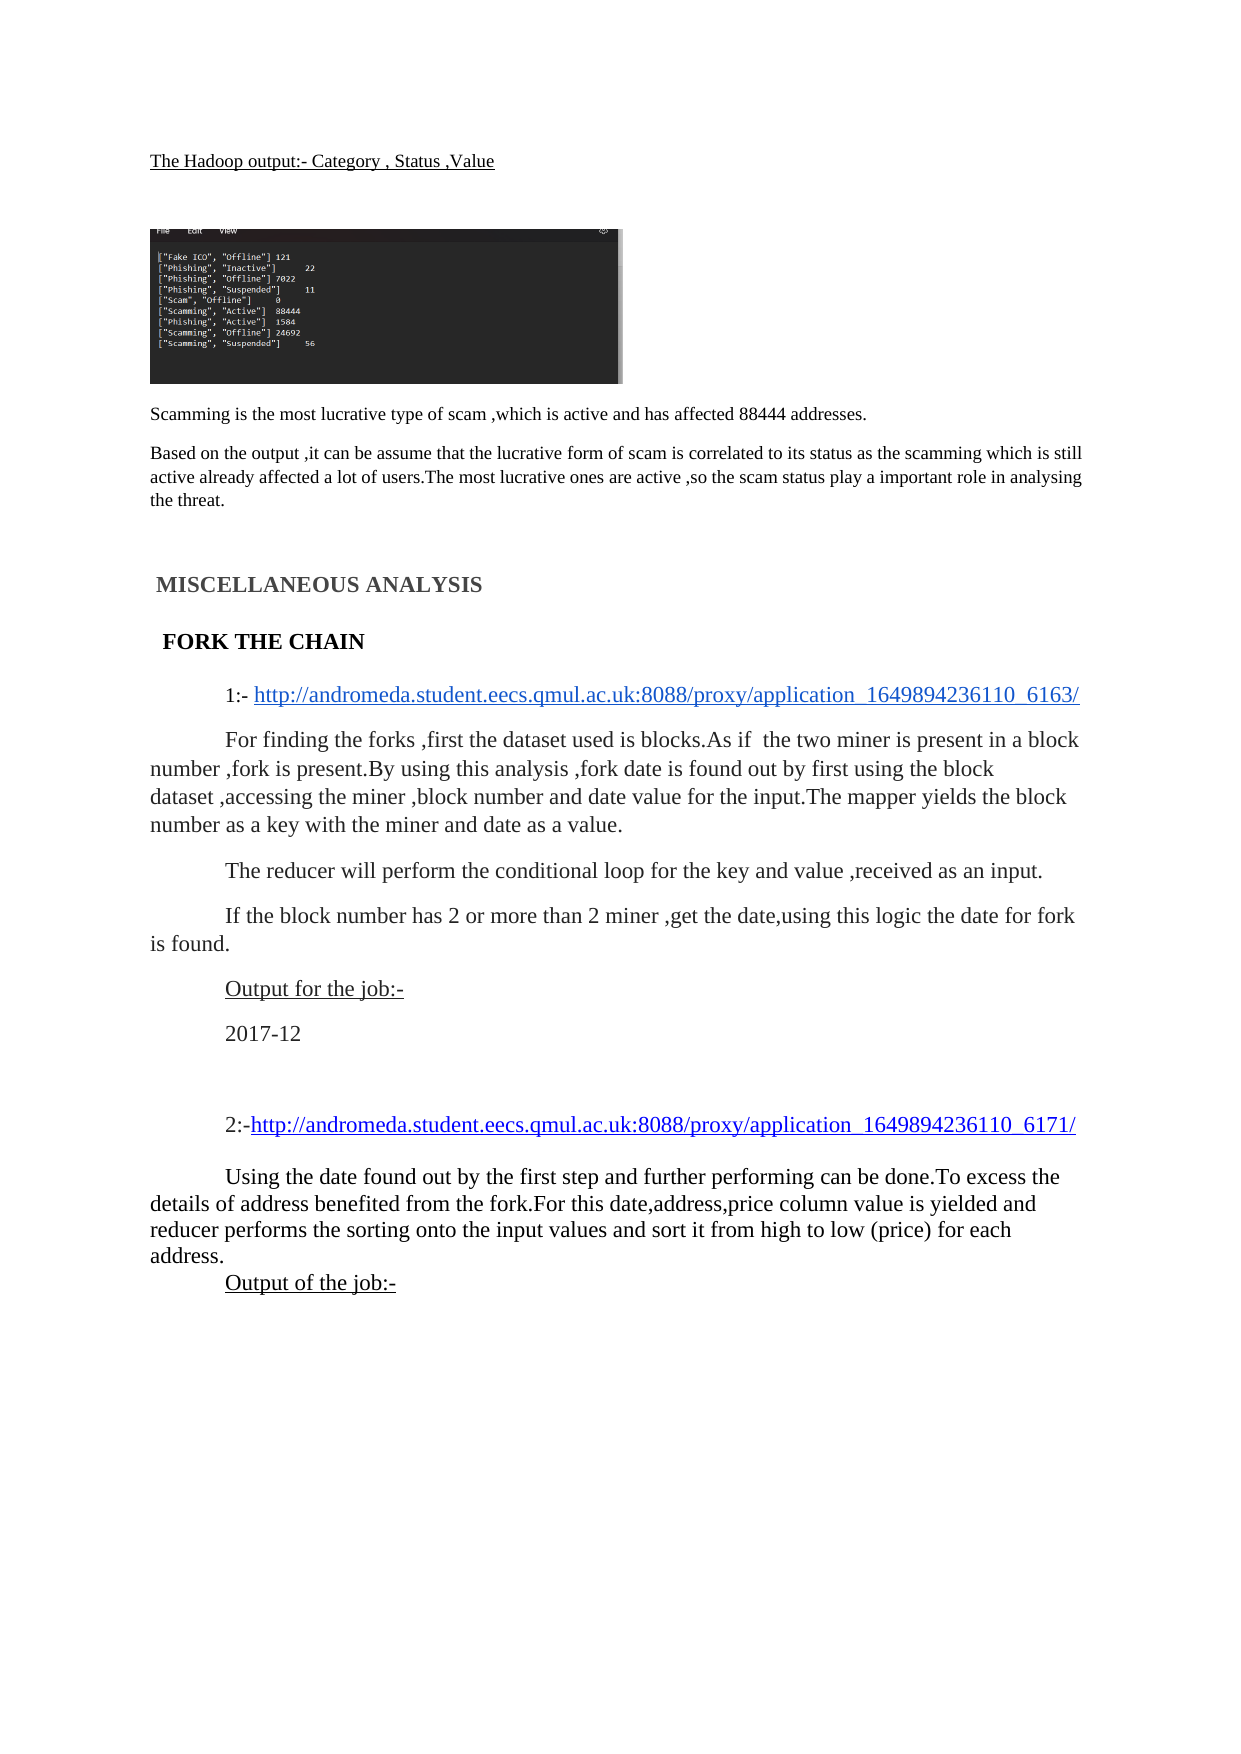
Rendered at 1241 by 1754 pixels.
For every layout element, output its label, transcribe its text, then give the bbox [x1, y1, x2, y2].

text The reducer will perform the conditional loop for the key and value ,received as an input. [150, 857, 1090, 883]
text The Hadoop output:- Category , Status ,Value [150, 150, 1090, 172]
text Using the date found out by the first step and further performing can be done.To excess the details of address benefited from the fork.For this date,address,price column value is yielded and reducer performs the sorting onto the input values and sort it from high to low (price) for each address. [150, 1163, 1090, 1269]
text Based on the output ,it can be assume that the lucrative form of scam is correlated to its status as the scamming which is still active already affected a lot of users.The most lucrative ones are active ,so the scam status play a important role in analysing the threat. [150, 442, 1090, 510]
text Scamming is the most lucrative type of scam ,which is active and has affected 88444 addresses. [150, 402, 1090, 424]
subtitle MISCELLANEOUS ANALYSIS [150, 571, 1090, 598]
text FORK THE CHAIN [150, 628, 1090, 655]
text If the block number has 2 or more than 2 miner ,get the date,using this logic the date for fork is found. [150, 902, 1090, 957]
text 2017-12 [150, 1020, 1090, 1047]
text 1:- http://andromeda.student.eecs.qmul.ac.uk:8088/proxy/application_1649894236110_6163/ [150, 681, 1090, 707]
text Output of the job:- [150, 1269, 1090, 1295]
text For finding the forks ,first the dataset used is blocks.As if the two miner is present in a block number ,fork is present.By using this analysis ,fork date is found out by first using the block dataset ,accessing the miner ,block number and date value for the input.The mapper yields the block number as a key with the miner and date as a value. [150, 726, 1090, 838]
picture [150, 229, 623, 384]
text Output for the job:- [150, 975, 1090, 1002]
text 2:-http://andromeda.student.eecs.qmul.ac.uk:8088/proxy/application_1649894236110_6171/ [150, 1111, 1090, 1137]
